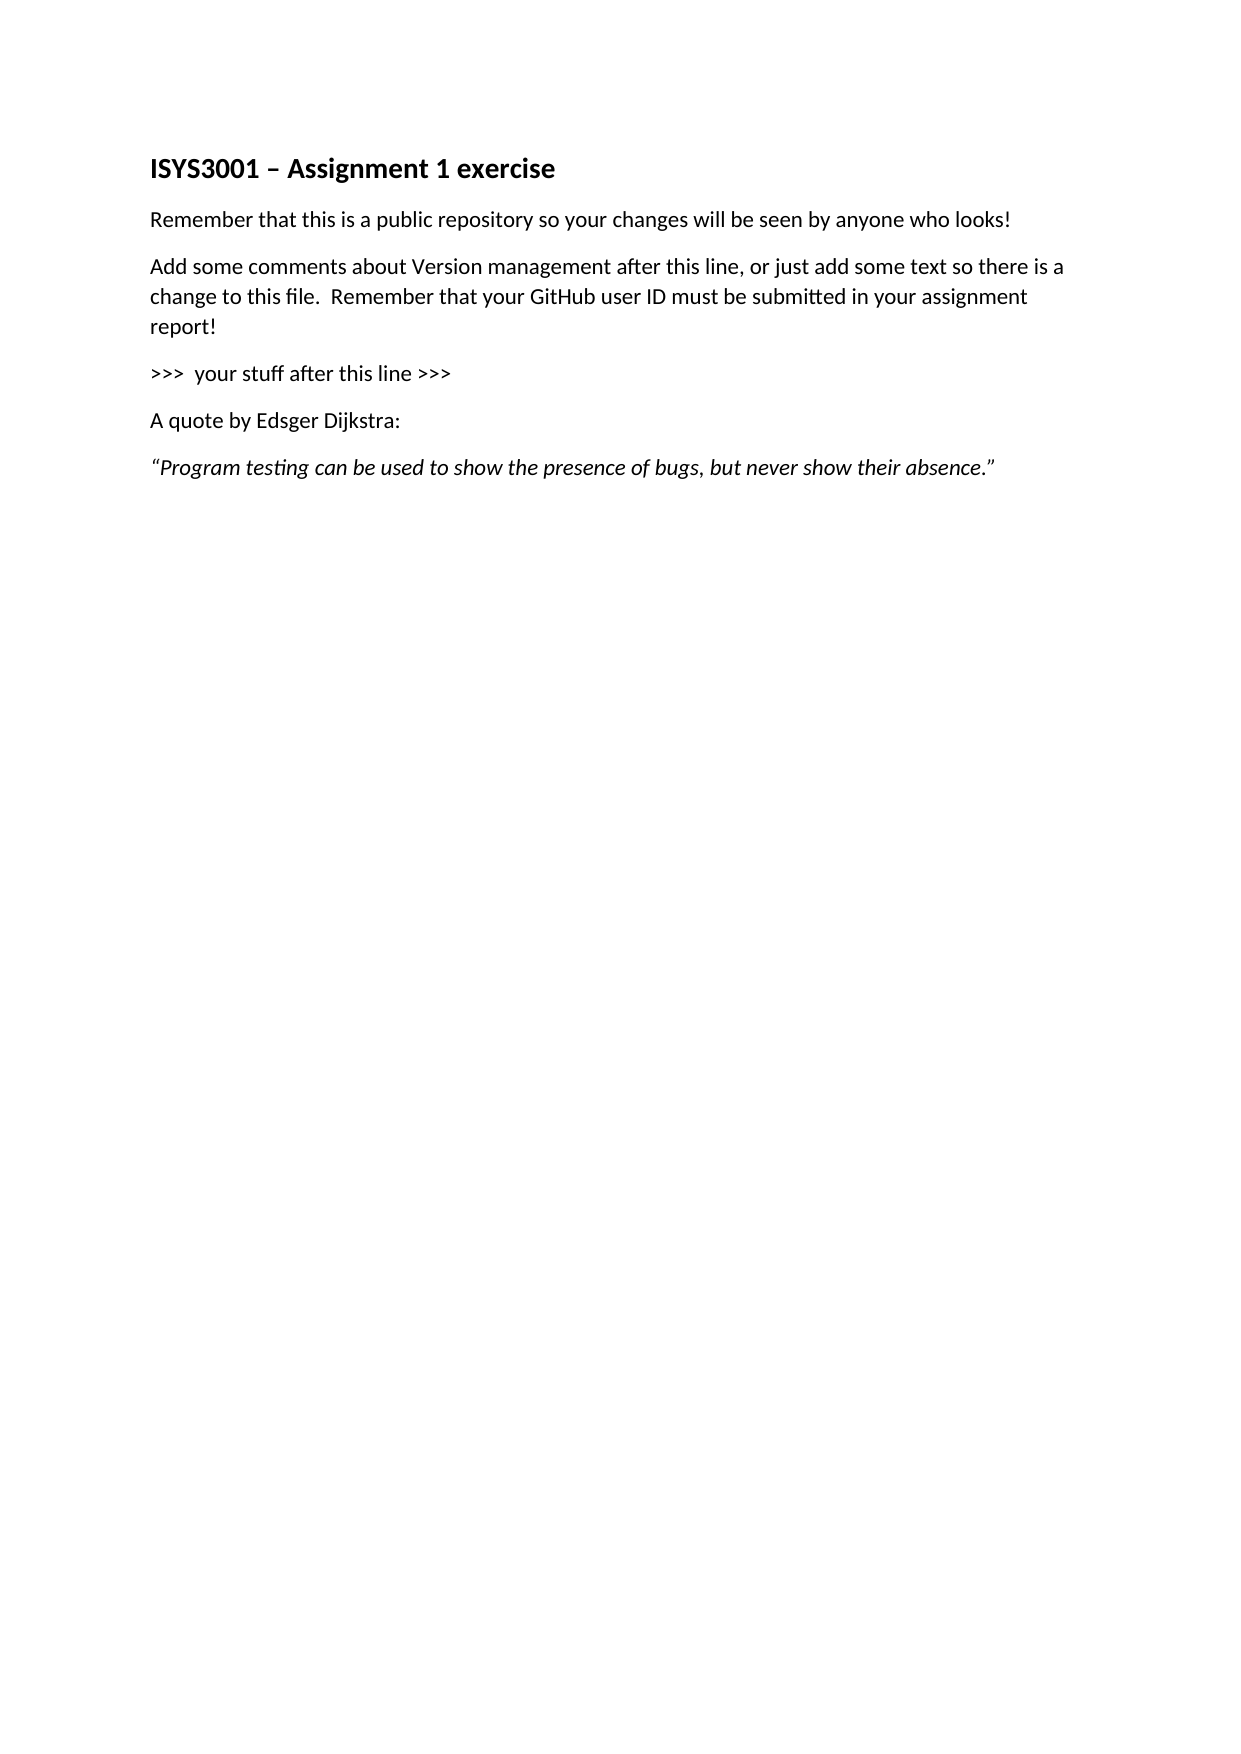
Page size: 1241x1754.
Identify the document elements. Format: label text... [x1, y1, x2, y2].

text Add some comments about Version management after this line, or just add some text so there is a change to this file. Remember that your GitHub user ID must be submitted in your assignment report! [150, 252, 1090, 340]
text Remember that this is a public repository so your changes will be seen by anyone who looks! [150, 205, 1090, 233]
text “Program testing can be used to show the presence of bugs, but never show their absence.” [150, 453, 1090, 481]
text A quote by Edsger Dijkstra: [150, 406, 1090, 434]
text ISYS3001 – Assignment 1 exercise [150, 150, 1090, 186]
text >>> your stuff after this line >>> [150, 359, 1090, 387]
